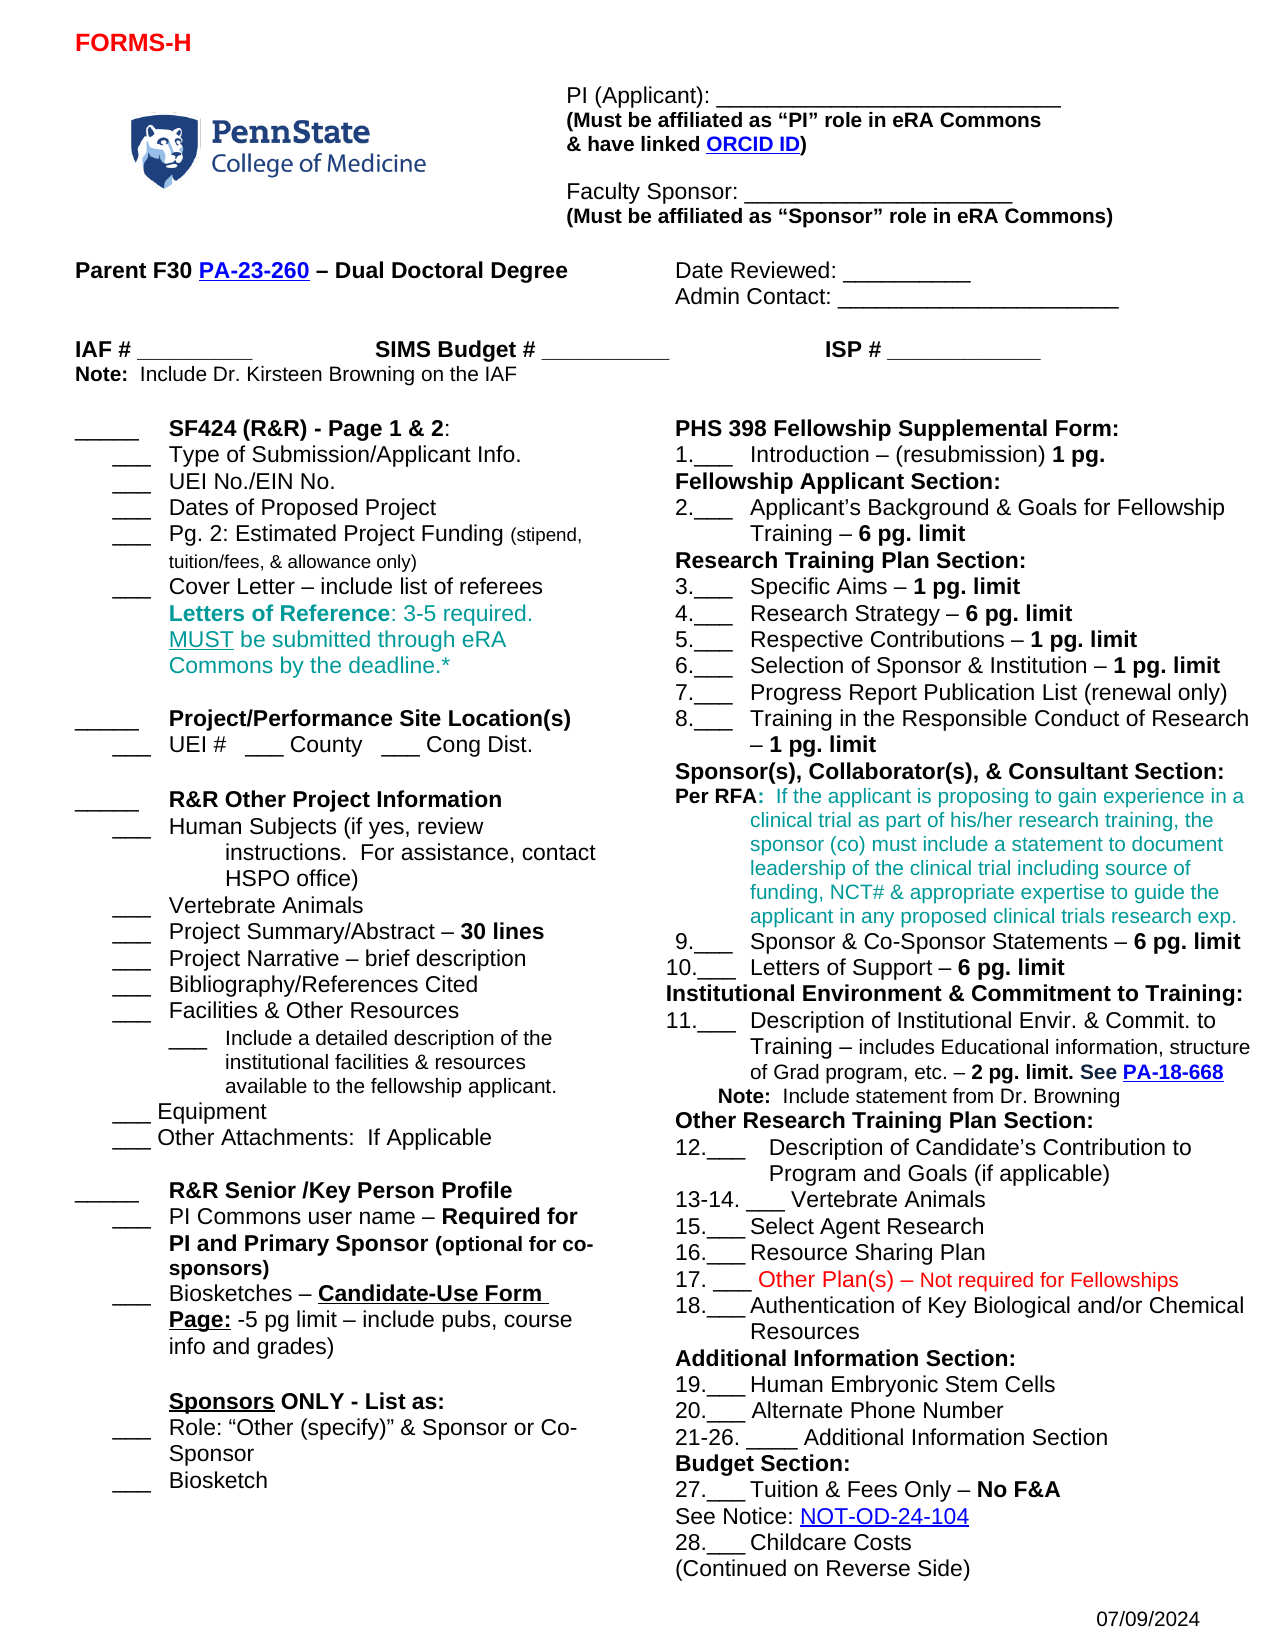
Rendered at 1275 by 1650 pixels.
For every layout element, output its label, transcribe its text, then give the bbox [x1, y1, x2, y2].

text Fellowship Applicant Section: [675, 468, 1256, 494]
text ___ UEI No./EIN No. [75, 468, 600, 494]
text 7.___ Progress Report Publication List (renewal only) [675, 678, 1256, 705]
text Note: Include statement from Dr. Browning [666, 1083, 1256, 1107]
text 9.___ Sponsor & Co-Sponsor Statements – 6 pg. limit [675, 928, 1256, 954]
text Budget Section: [675, 1450, 1266, 1476]
text PHS 398 Fellowship Supplemental Form: [675, 415, 1256, 441]
table_header PI (Applicant): ___________________________ (Must be affiliated as “PI” role in eRA Commons & have linked ORCID ID) Faculty Sponsor: _____________________ (Must be affiliated as “Sponsor” role in eRA Commons) [555, 82, 1244, 257]
text Note: Include Dr. Kirsteen Browning on the IAF [75, 362, 1200, 386]
text Letters of Reference: 3-5 required. MUST be submitted through eRA Commons by the deadline.* [169, 599, 600, 678]
text ___ Biosketches – Candidate-Use Form Page: -5 pg limit – include pubs, course info and grades) [75, 1280, 600, 1359]
table_header [86, 82, 555, 257]
text 27.___ Tuition & Fees Only – No F&A [675, 1476, 1266, 1503]
text ___ Dates of Proposed Project [75, 494, 600, 520]
text 21-26. ____ Additional Information Section [675, 1424, 1266, 1450]
text 1.___ Introduction – (resubmission) 1 pg. [675, 441, 1256, 468]
text ___ Facilities & Other Resources [75, 997, 600, 1023]
text ___ Equipment [75, 1098, 600, 1124]
text 10.___ Letters of Support – 6 pg. limit [666, 954, 1256, 980]
text ___ PI Commons user name – Required for PI and Primary Sponsor (optional for co-sponsors) [75, 1203, 600, 1280]
text 5.___ Respective Contributions – 1 pg. limit [675, 626, 1256, 652]
text 18.___ Authentication of Key Biological and/or Chemical Resources [675, 1292, 1266, 1344]
text 15.___ Select Agent Research [675, 1213, 1266, 1239]
text Admin Contact: ______________________ [75, 283, 1237, 309]
text Parent F30 PA-23-260 – Dual Doctoral Degree Date Reviewed: __________ [75, 257, 1237, 283]
text ___ Vertebrate Animals [75, 892, 600, 918]
text 28.___ Childcare Costs [675, 1529, 1266, 1555]
text 11.___ Description of Institutional Envir. & Commit. to Training – includes Educational information, structure of Grad program, etc. – 2 pg. limit. See PA-18-668 [666, 1007, 1256, 1083]
text ___ Other Attachments: If Applicable [75, 1124, 600, 1151]
text _____ R&R Other Project Information [75, 786, 600, 813]
text Additional Information Section: [675, 1344, 1266, 1371]
text ___ Cover Letter – include list of referees [75, 573, 600, 599]
text ___ Role: “Other (specify)” & Sponsor or Co-Sponsor [75, 1414, 619, 1467]
text ___ Type of Submission/Applicant Info. [75, 441, 600, 468]
text 17. ___ Other Plan(s) – Not required for Fellowships [675, 1266, 1200, 1292]
text Sponsor(s), Collaborator(s), & Consultant Section: [675, 758, 1256, 784]
text ___ Bibliography/References Cited [75, 971, 600, 997]
text 12.___ Description of Candidate’s Contribution to Program and Goals (if applicable) [675, 1134, 1266, 1186]
text ___ Project Summary/Abstract – 30 lines [75, 918, 619, 944]
text 4.___ Research Strategy – 6 pg. limit [675, 599, 1256, 626]
text 16.___ Resource Sharing Plan [675, 1239, 1266, 1266]
text 8.___ Training in the Responsible Conduct of Research – 1 pg. limit [675, 705, 1256, 758]
picture [97, 82, 459, 225]
text 13-14. ___ Vertebrate Animals [675, 1186, 1266, 1213]
text Other Research Training Plan Section: [675, 1107, 1266, 1134]
text IAF # _________ SIMS Budget # __________ ISP # ____________ [75, 336, 1200, 362]
text _____ SF424 (R&R) - Page 1 & 2: [75, 415, 600, 441]
text ___ UEI # ___ County ___ Cong Dist. [75, 731, 600, 758]
text 2.___ Applicant’s Background & Goals for Fellowship Training – 6 pg. limit [675, 494, 1256, 547]
text Sponsors ONLY - List as: [75, 1388, 600, 1414]
text 20.___ Alternate Phone Number [675, 1397, 1266, 1424]
text Institutional Environment & Commitment to Training: [666, 980, 1256, 1007]
text ___ Include a detailed description of the institutional facilities & resources available to the fellowship applicant. [169, 1023, 600, 1098]
text Per RFA: If the applicant is proposing to gain experience in a clinical trial as part of his/her research training, the sponsor (co) must include a statement to document leadership of the clinical trial including source of funding, NCT# & appropriate expertise to guide the applicant in any proposed clinical trials research exp. [675, 784, 1256, 928]
text ___ Biosketch [75, 1467, 619, 1493]
text _____ Project/Performance Site Location(s) [75, 705, 609, 731]
text _____ R&R Senior /Key Person Profile [75, 1177, 600, 1203]
text (Continued on Reverse Side) [675, 1555, 1200, 1582]
text See Notice: NOT-OD-24-104 [675, 1503, 1266, 1529]
text 3.___ Specific Aims – 1 pg. limit [675, 573, 1256, 599]
text FORMS-H [75, 28, 1200, 57]
text ___ Pg. 2: Estimated Project Funding (stipend, tuition/fees, & allowance only) [75, 520, 600, 573]
text Research Training Plan Section: [675, 547, 1256, 573]
text 19.___ Human Embryonic Stem Cells [675, 1371, 1266, 1397]
text ___ Project Narrative – brief description [75, 944, 600, 971]
text 6.___ Selection of Sponsor & Institution – 1 pg. limit [675, 652, 1256, 678]
text ___ Human Subjects (if yes, review instructions. For assistance, contact HSPO office) [75, 813, 600, 892]
